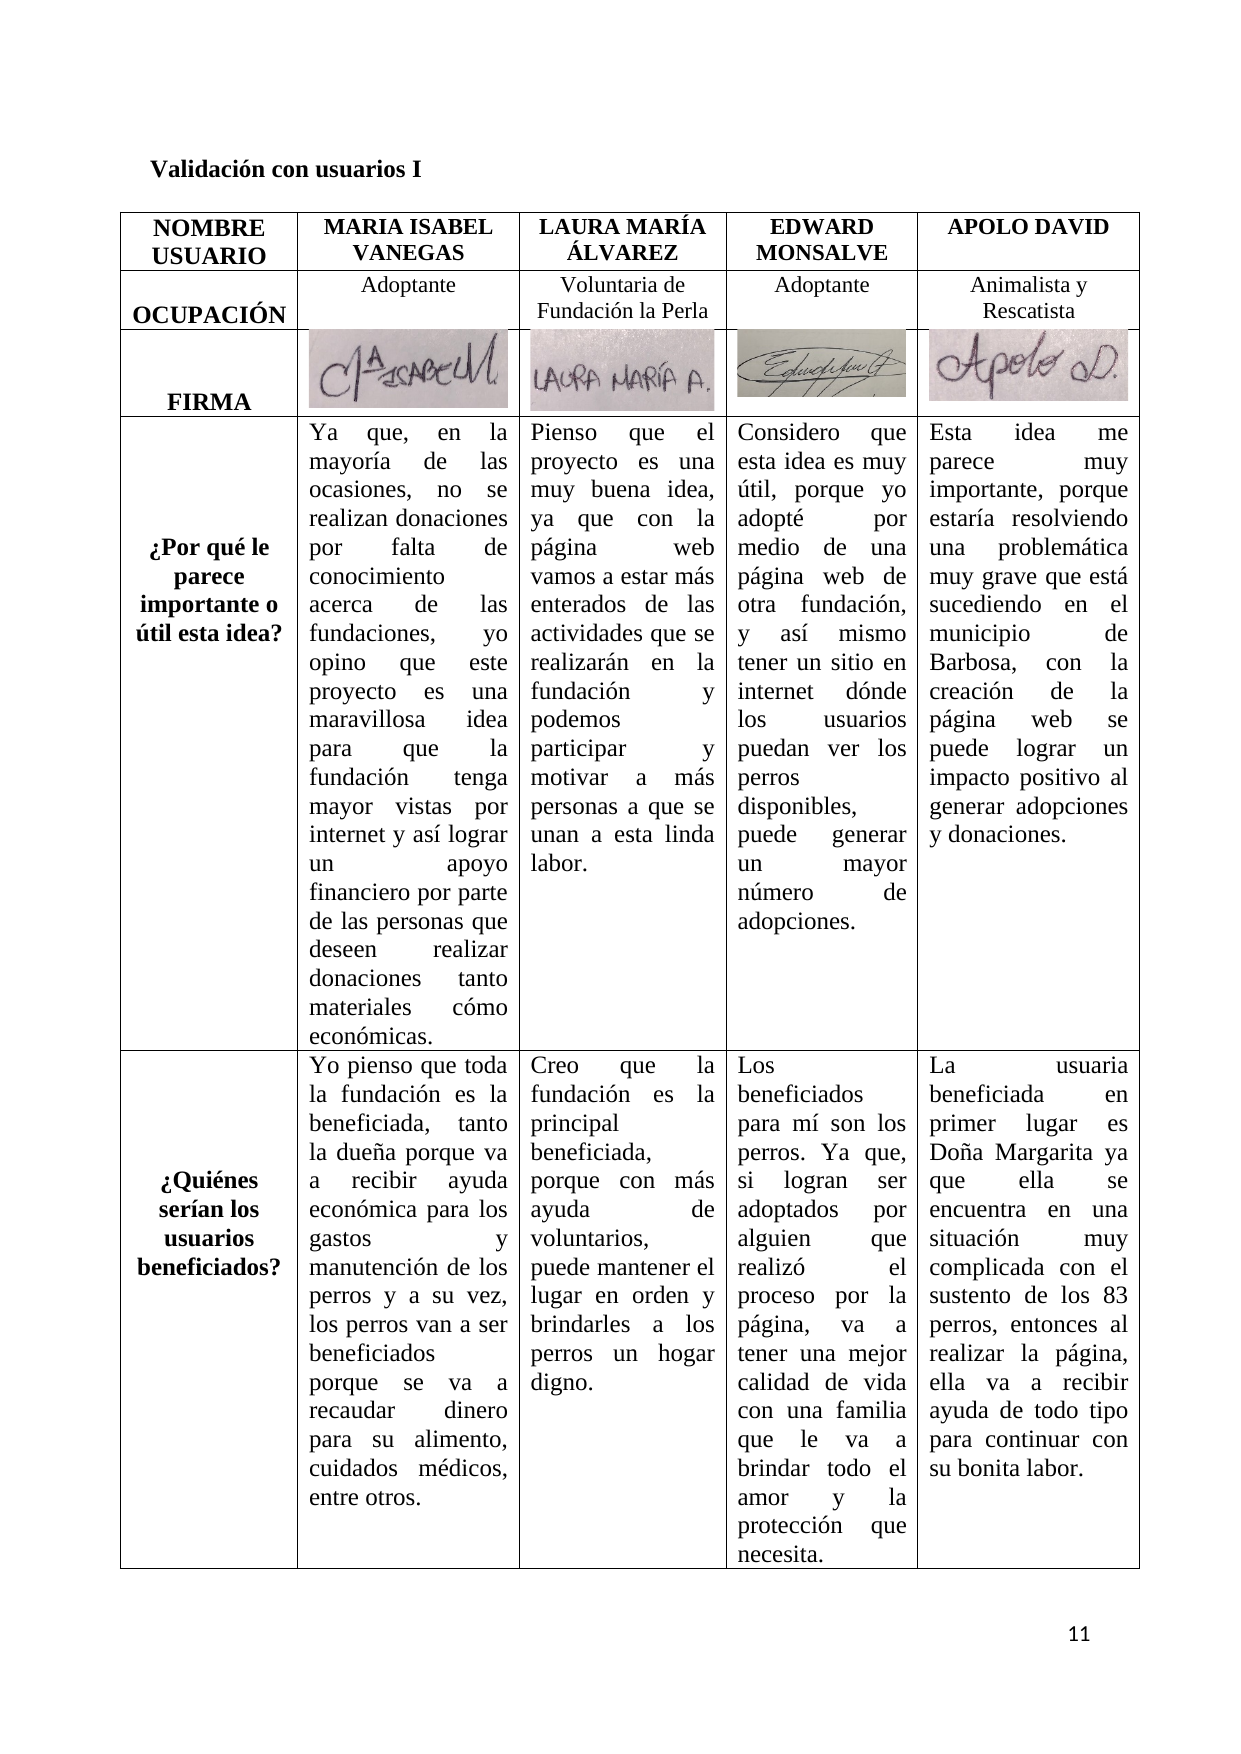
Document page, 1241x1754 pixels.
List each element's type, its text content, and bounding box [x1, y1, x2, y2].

picture [929, 329, 1129, 401]
picture [530, 329, 715, 411]
table_cell Pienso que el proyecto es una muy buena idea, ya que con la página web vamos a estar más enterados de las actividades que se realizarán en la fundación y podemos participar y motivar a más personas a que se unan a esta linda labor. [520, 417, 726, 1049]
table_cell La usuaria beneficiada en primer lugar es Doña Margarita ya que ella se encuentra en una situación muy complicada con el sustento de los 83 perros, entonces al realizar la página, ella va a recibir ayuda de todo tipo para continuar con su bonita labor. [918, 1051, 1139, 1568]
table_cell FIRMA [121, 330, 297, 416]
table_cell Creo que la fundación es la principal beneficiada, porque con más ayuda de voluntarios, puede mantener el lugar en orden y brindarles a los perros un hogar digno. [520, 1051, 726, 1568]
table_cell Los beneficiados para mí son los perros. Ya que, si logran ser adoptados por alguien que realizó el proceso por la página, va a tener una mejor calidad de vida con una familia que le va a brindar todo el amor y la protección que necesita. [727, 1051, 917, 1568]
table_header MARIA ISABEL VANEGAS [298, 213, 519, 270]
table_header EDWARD MONSALVE [727, 213, 917, 270]
table_cell ¿Por qué le parece importante o útil esta idea? [121, 417, 297, 1049]
table_cell Animalista y Rescatista [918, 271, 1139, 329]
table_cell Considero que esta idea es muy útil, porque yo adopté por medio de una página web de otra fundación, y así mismo tener un sitio en internet dónde los usuarios puedan ver los perros disponibles, puede generar un mayor número de adopciones. [727, 417, 917, 1049]
table_cell Voluntaria de Fundación la Perla [520, 271, 726, 329]
picture [737, 329, 906, 397]
table_cell [918, 330, 1139, 416]
table_cell [298, 330, 519, 416]
table_header NOMBRE USUARIO [121, 213, 297, 270]
table_cell Adoptante [727, 271, 917, 329]
table_header APOLO DAVID [918, 213, 1139, 270]
picture [308, 329, 508, 408]
table_cell [727, 330, 917, 416]
table_cell Ya que, en la mayoría de las ocasiones, no se realizan donaciones por falta de conocimiento acerca de las fundaciones, yo opino que este proyecto es una maravillosa idea para que la fundación tenga mayor vistas por internet y así lograr un apoyo financiero por parte de las personas que deseen realizar donaciones tanto materiales cómo económicas. [298, 417, 519, 1049]
table_cell ¿Quiénes serían los usuarios beneficiados? [121, 1051, 297, 1568]
table_cell Esta idea me parece muy importante, porque estaría resolviendo una problemática muy grave que está sucediendo en el municipio de Barbosa, con la creación de la página web se puede lograr un impacto positivo al generar adopciones y donaciones. [918, 417, 1139, 1049]
table_cell [520, 330, 726, 416]
subtitle Validación con usuarios I [150, 154, 1090, 183]
table_cell OCUPACIÓN [121, 271, 297, 329]
table_cell Adoptante [298, 271, 519, 329]
table_cell Yo pienso que toda la fundación es la beneficiada, tanto la dueña porque va a recibir ayuda económica para los gastos y manutención de los perros y a su vez, los perros van a ser beneficiados porque se va a recaudar dinero para su alimento, cuidados médicos, entre otros. [298, 1051, 519, 1568]
table_header LAURA MARÍA ÁLVAREZ [520, 213, 726, 270]
